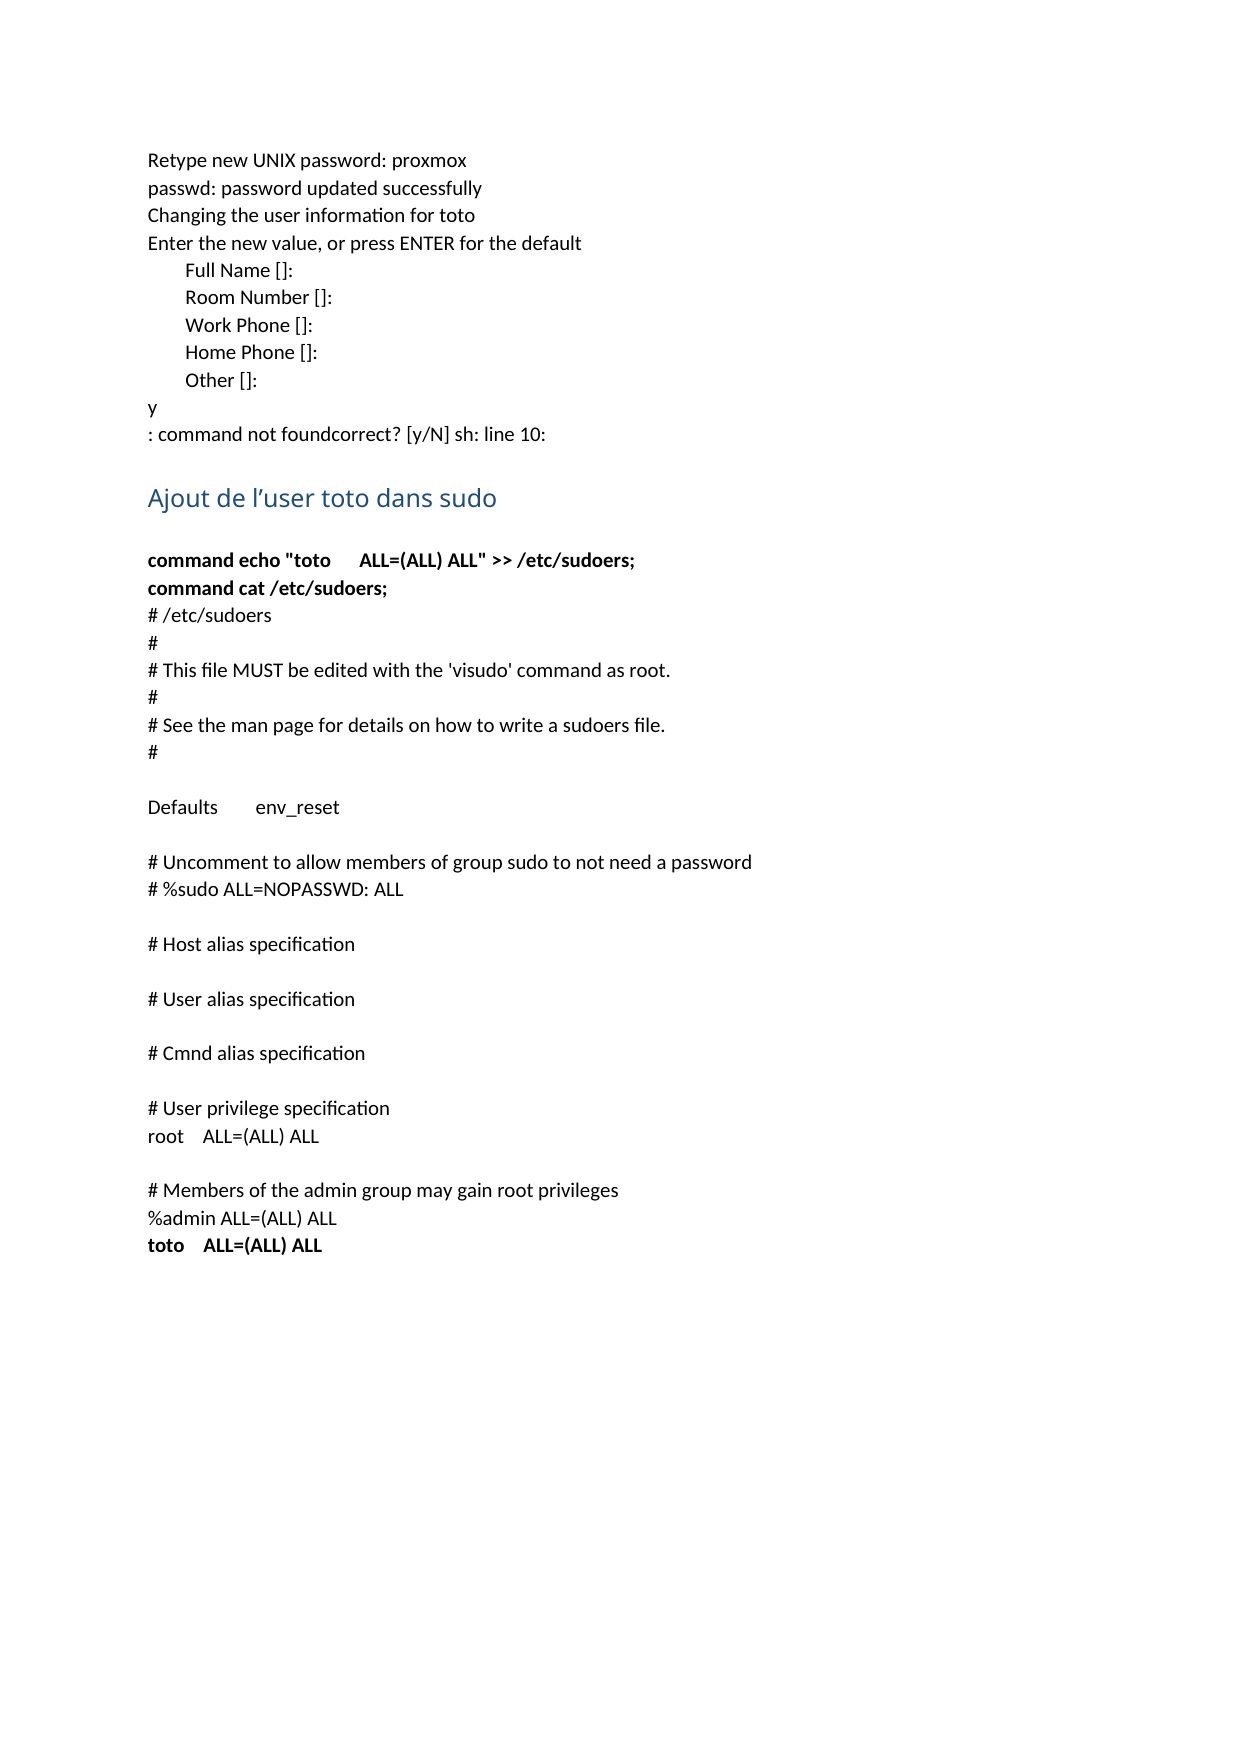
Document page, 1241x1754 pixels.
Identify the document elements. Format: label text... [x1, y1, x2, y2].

text : command not foundcorrect? [y/N] sh: line 10: [148, 422, 1093, 447]
text toto ALL=(ALL) ALL [148, 1232, 1093, 1258]
text Room Number []: [148, 284, 1093, 310]
text Enter the new value, or press ENTER for the default [148, 230, 1093, 255]
text # %sudo ALL=NOPASSWD: ALL [148, 876, 1093, 902]
text y [148, 394, 1093, 419]
text command echo "toto ALL=(ALL) ALL" >> /etc/sudoers; [148, 547, 1093, 573]
text passwd: password updated successfully [148, 175, 1093, 200]
text Retype new UNIX password: proxmox [148, 148, 1093, 173]
text # Members of the admin group may gain root privileges [148, 1178, 1093, 1203]
text # User alias specification [148, 986, 1093, 1011]
text # [148, 684, 1093, 710]
text # Host alias specification [148, 931, 1093, 956]
text Full Name []: [148, 257, 1093, 283]
text Home Phone []: [148, 339, 1093, 365]
text command cat /etc/sudoers; [148, 575, 1093, 600]
text # [148, 630, 1093, 655]
text # User privilege specification [148, 1095, 1093, 1121]
text %admin ALL=(ALL) ALL [148, 1205, 1093, 1230]
text Changing the user information for toto [148, 202, 1093, 228]
text # See the man page for details on how to write a sudoers file. [148, 712, 1093, 737]
text # /etc/sudoers [148, 602, 1093, 628]
text # Uncomment to allow members of group sudo to not need a password [148, 849, 1093, 874]
subtitle Ajout de l’user toto dans sudo [148, 481, 1093, 514]
text Other []: [148, 367, 1093, 392]
text Defaults env_reset [148, 794, 1093, 819]
text # Cmnd alias specification [148, 1041, 1093, 1066]
text Work Phone []: [148, 312, 1093, 337]
text # [148, 739, 1093, 765]
text # This file MUST be edited with the 'visudo' command as root. [148, 657, 1093, 682]
text root ALL=(ALL) ALL [148, 1123, 1093, 1148]
